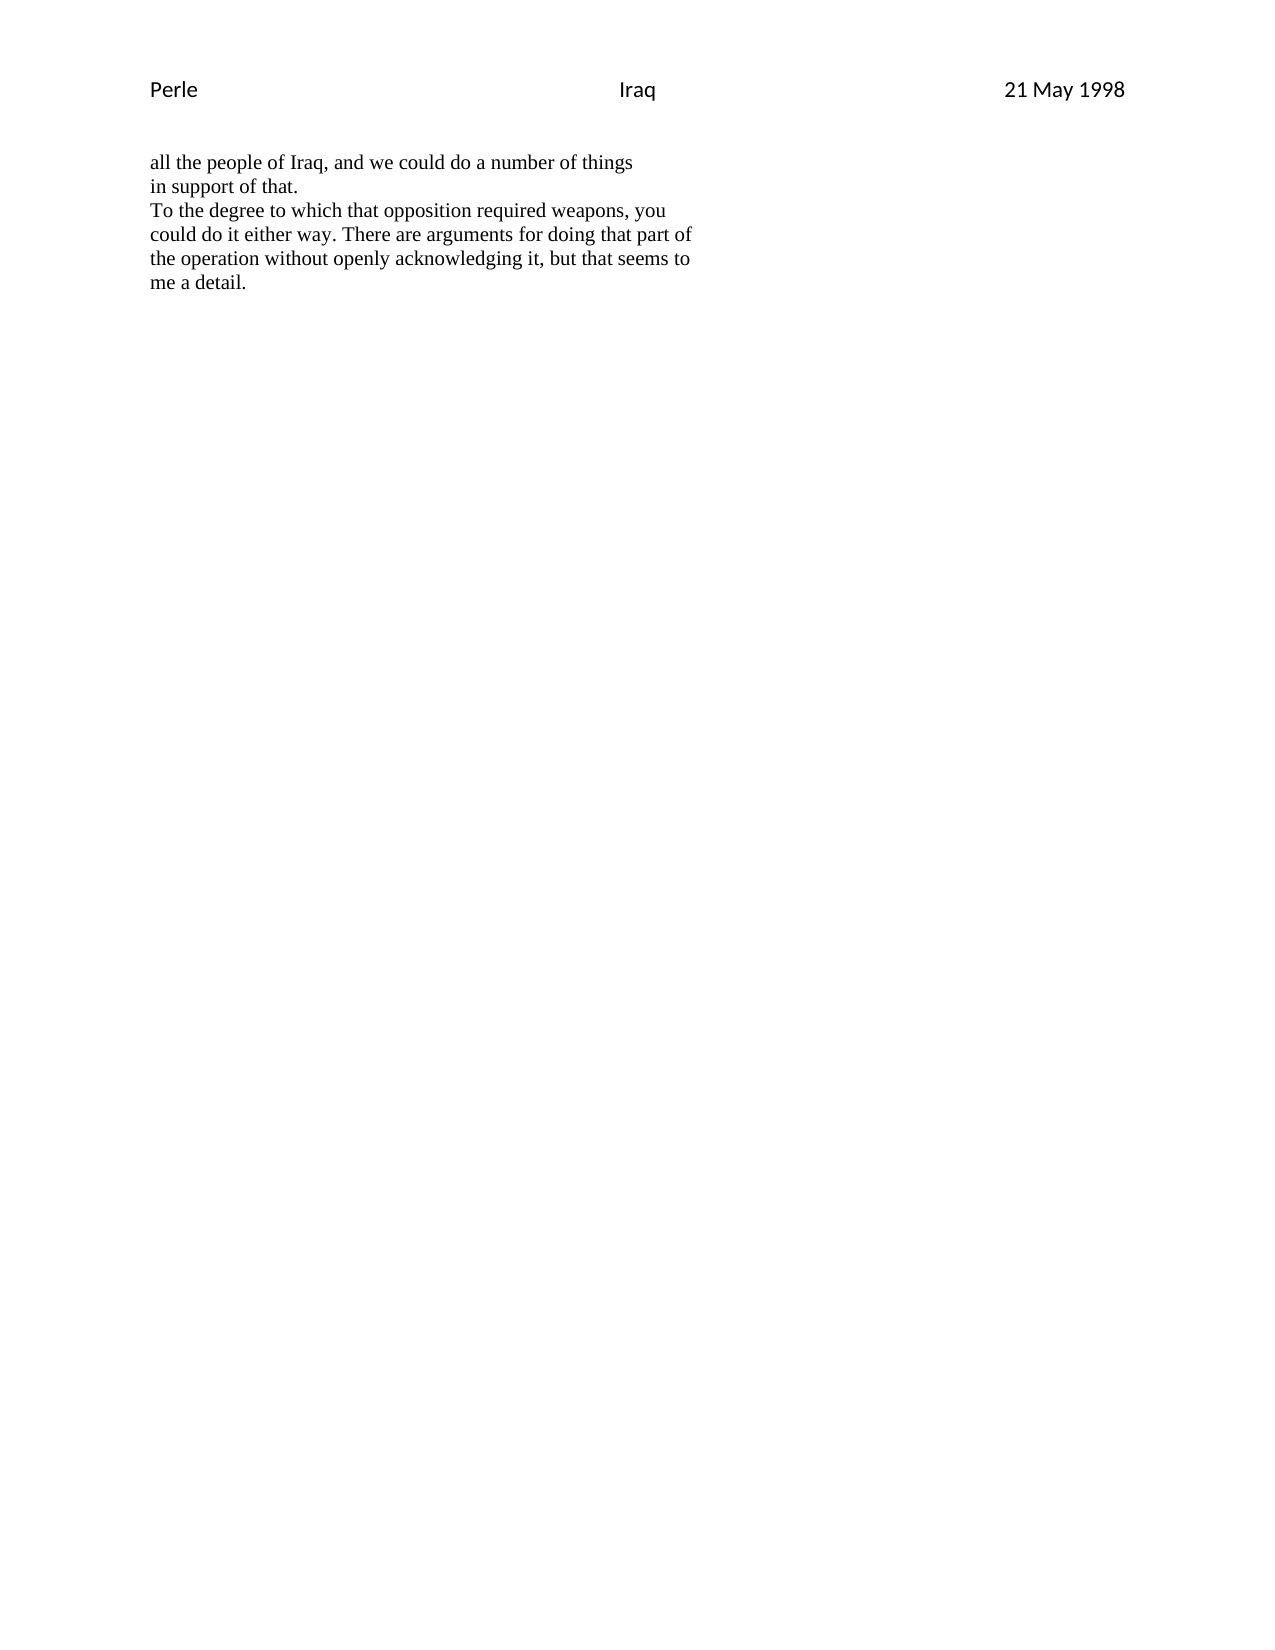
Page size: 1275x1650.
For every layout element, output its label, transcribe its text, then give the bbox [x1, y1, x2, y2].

text in support of that. [150, 174, 1125, 198]
text me a detail. [150, 270, 1125, 294]
text could do it either way. There are arguments for doing that part of [150, 222, 1125, 246]
text the operation without openly acknowledging it, but that seems to [150, 246, 1125, 270]
text To the degree to which that opposition required weapons, you [150, 198, 1125, 222]
text all the people of Iraq, and we could do a number of things [150, 150, 1125, 174]
